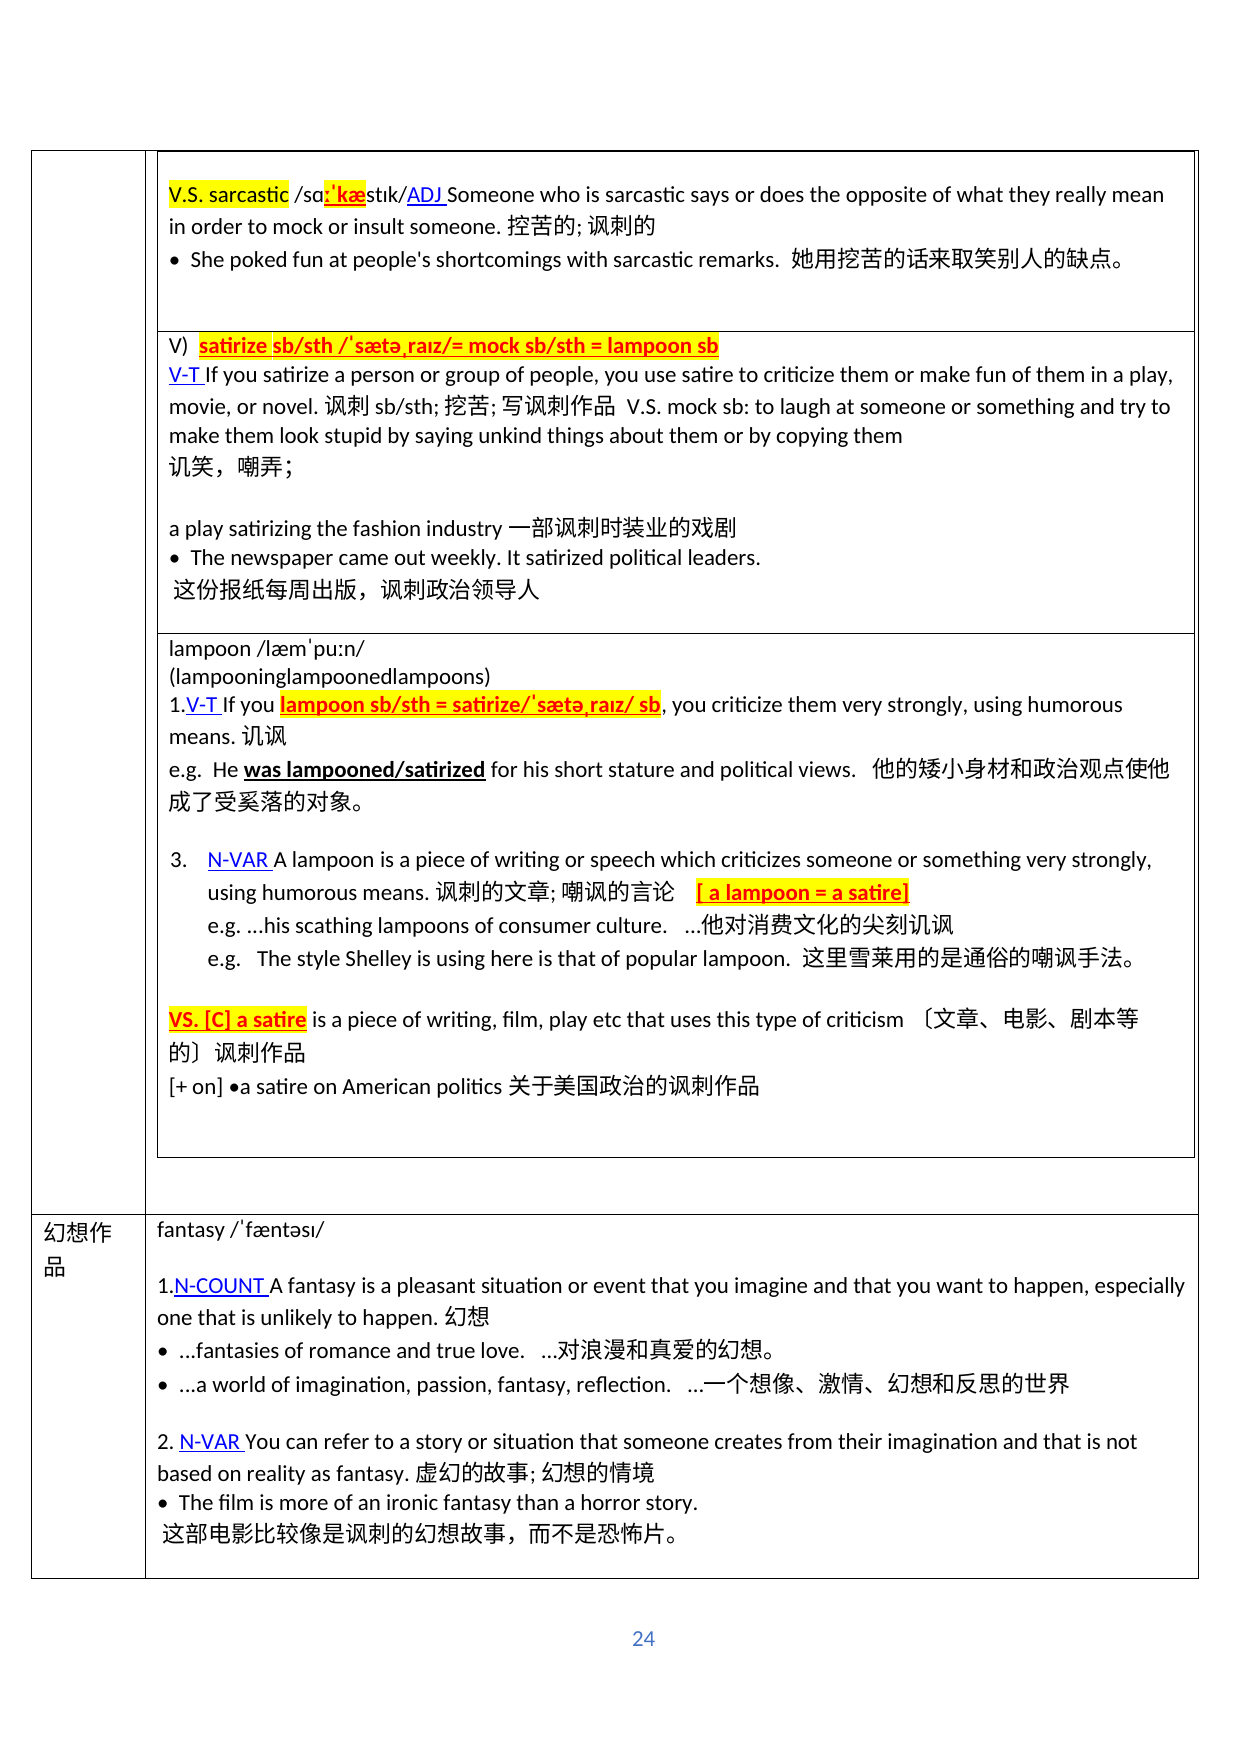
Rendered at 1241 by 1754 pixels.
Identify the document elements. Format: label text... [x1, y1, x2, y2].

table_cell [146, 1215, 1198, 1577]
table_cell 幻想作品 [32, 1215, 145, 1577]
table_cell [146, 151, 1198, 1214]
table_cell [32, 151, 145, 1214]
